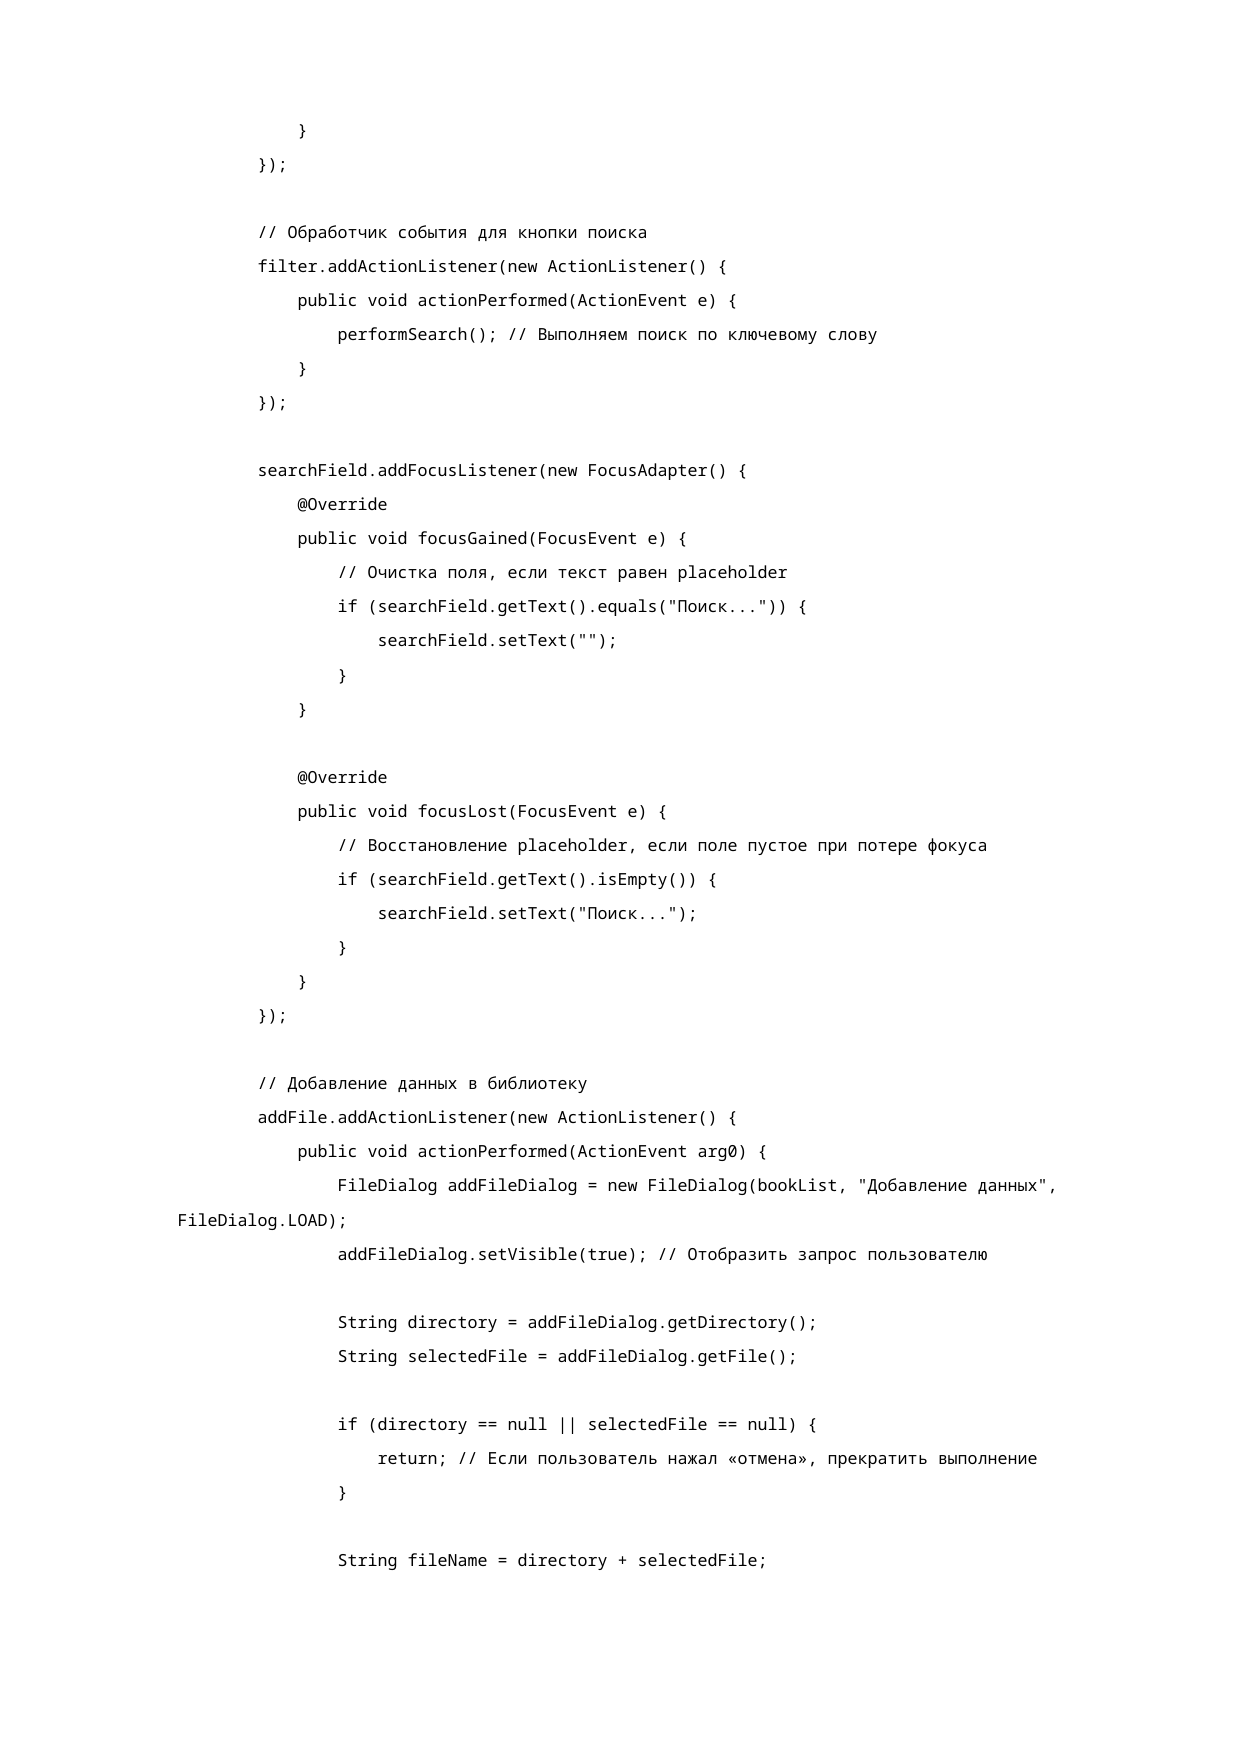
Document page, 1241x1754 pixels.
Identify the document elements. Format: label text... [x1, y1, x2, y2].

text } [177, 697, 1152, 720]
text filter.addActionListener(new ActionListener() { [177, 254, 1152, 277]
text }); [177, 391, 1152, 413]
text searchField.addFocusListener(new FocusAdapter() { [177, 459, 1152, 481]
text FileDialog addFileDialog = new FileDialog(bookList, "Добавление данных", FileDialog.LOAD); [177, 1174, 1152, 1231]
text public void actionPerformed(ActionEvent e) { [177, 288, 1152, 311]
text // Обработчик события для кнопки поиска [177, 220, 1152, 243]
text addFileDialog.setVisible(true); // Отобразить запрос пользователю [177, 1242, 1152, 1265]
text // Очистка поля, если текст равен placeholder [177, 561, 1152, 584]
text @Override [177, 493, 1152, 516]
text if (searchField.getText().isEmpty()) { [177, 867, 1152, 890]
text // Восстановление placeholder, если поле пустое при потере фокуса [177, 833, 1152, 856]
text } [177, 357, 1152, 379]
text public void focusGained(FocusEvent e) { [177, 527, 1152, 549]
text if (searchField.getText().equals("Поиск...")) { [177, 595, 1152, 618]
text public void focusLost(FocusEvent e) { [177, 799, 1152, 822]
text if (directory == null || selectedFile == null) { [177, 1412, 1152, 1435]
text searchField.setText(""); [177, 629, 1152, 652]
text } [177, 663, 1152, 686]
text }); [177, 1004, 1152, 1026]
text searchField.setText("Поиск..."); [177, 902, 1152, 924]
text @Override [177, 765, 1152, 788]
text String selectedFile = addFileDialog.getFile(); [177, 1344, 1152, 1367]
text addFile.addActionListener(new ActionListener() { [177, 1106, 1152, 1129]
text performSearch(); // Выполняем поиск по ключевому слову [177, 322, 1152, 345]
text }); [177, 152, 1152, 175]
text // Добавление данных в библиотеку [177, 1072, 1152, 1094]
text public void actionPerformed(ActionEvent arg0) { [177, 1140, 1152, 1163]
text } [177, 1481, 1152, 1503]
text String directory = addFileDialog.getDirectory(); [177, 1310, 1152, 1333]
text } [177, 118, 1152, 141]
text return; // Если пользователь нажал «отмена», прекратить выполнение [177, 1447, 1152, 1469]
text String fileName = directory + selectedFile; [177, 1549, 1152, 1571]
text } [177, 970, 1152, 992]
text } [177, 936, 1152, 958]
